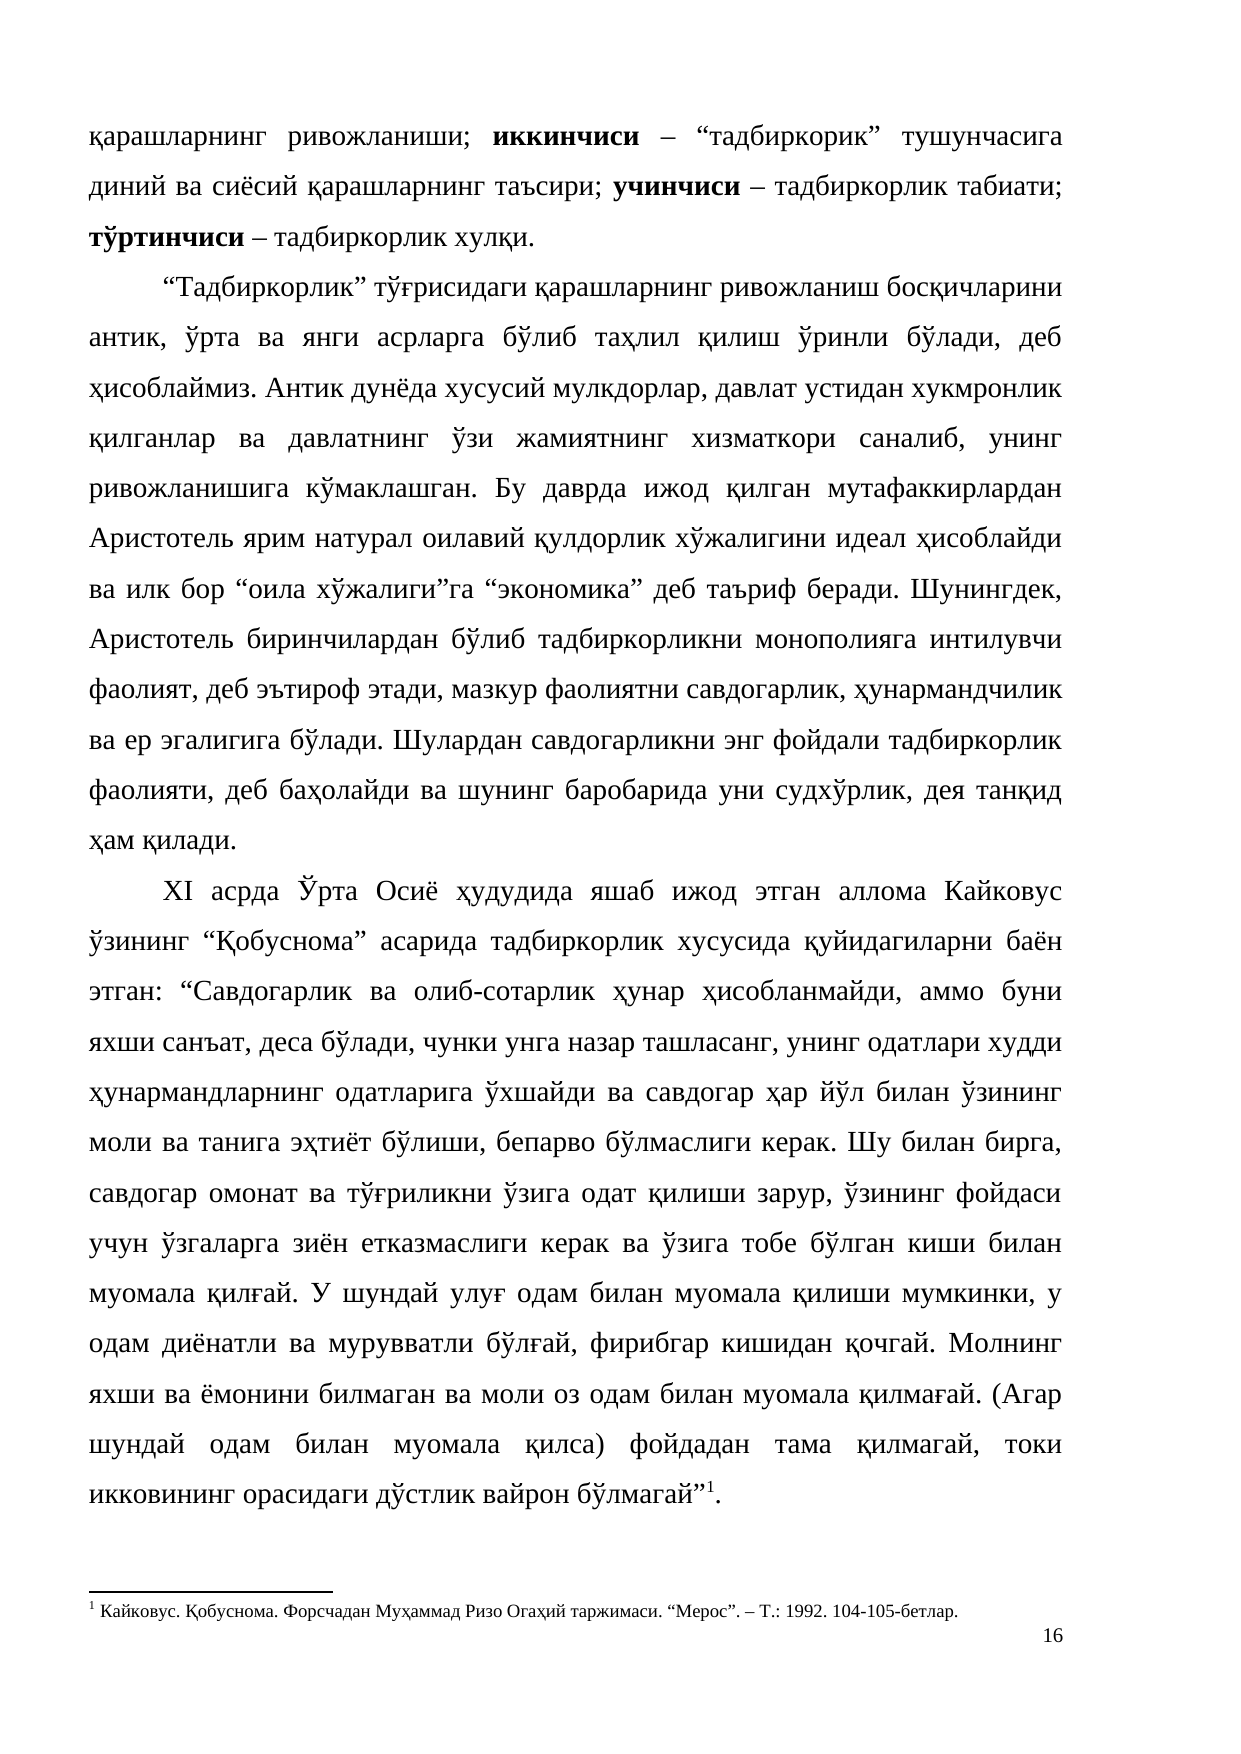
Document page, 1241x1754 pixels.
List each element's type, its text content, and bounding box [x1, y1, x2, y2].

text ХI асрда Ўрта Осиё ҳудудида яшаб ижод этган аллома Кайковус ўзининг “Қобуснома” асарида тадбиркорлик хусусида қуйидагиларни баён этган: “Савдогарлик ва олиб-сотарлик ҳунар ҳисобланмайди, аммо буни яхши санъат, деса бўлади, чунки унга назар ташласанг, унинг одатлари худди ҳунармандларнинг одатларига ўхшайди ва савдогар ҳар йўл билан ўзининг моли ва танига эҳтиёт бўлиши, бепарво бўлмаслиги керак. Шу билан бирга, савдогар омонат ва тўғриликни ўзига одат қилиши зарур, ўзининг фойдаси учун ўзгаларга зиён етказмаслиги керак ва ўзига тобе бўлган киши билан муомала қилғай. У шундай улуғ одам билан муомала қилиши мумкинки, у одам диёнатли ва мурувватли бўлғай, фирибгар кишидан қочгай. Молнинг яхши ва ёмонини билмаган ва моли оз одам билан муомала қилмағай. (Агар шундай одам билан муомала қилса) фойдадан тама қилмагай, токи икковининг орасидаги дўстлик вайрон бўлмагай”. [89, 873, 1063, 1510]
text “Тадбиркорлик” тўғрисидаги қарашларнинг ривожланиш босқичларини антик, ўрта ва янги асрларга бўлиб таҳлил қилиш ўринли бўлади, деб ҳисоблаймиз. Антик дунёда хусусий мулкдорлар, давлат устидан хукмронлик қилганлар ва давлатнинг ўзи жамиятнинг хизматкори саналиб, унинг ривожланишига кўмаклашган. Бу даврда ижод қилган мутафаккирлардан Аристотель ярим натурал оилавий қулдорлик хўжалигини идеал ҳисоблайди ва илк бор “оила хўжалиги”га “экономика” деб таъриф беради. Шунингдек, Аристотель биринчилардан бўлиб тадбиркорликни монополияга интилувчи фаолият, деб эътироф этади, мазкур фаолиятни савдогарлик, ҳунармандчилик ва ер эгалигига бўлади. Шулардан савдогарликни энг фойдали тадбиркорлик фаолияти, деб баҳолайди ва шунинг баробарида уни судхўрлик, дея танқид ҳам қилади. [89, 269, 1063, 856]
